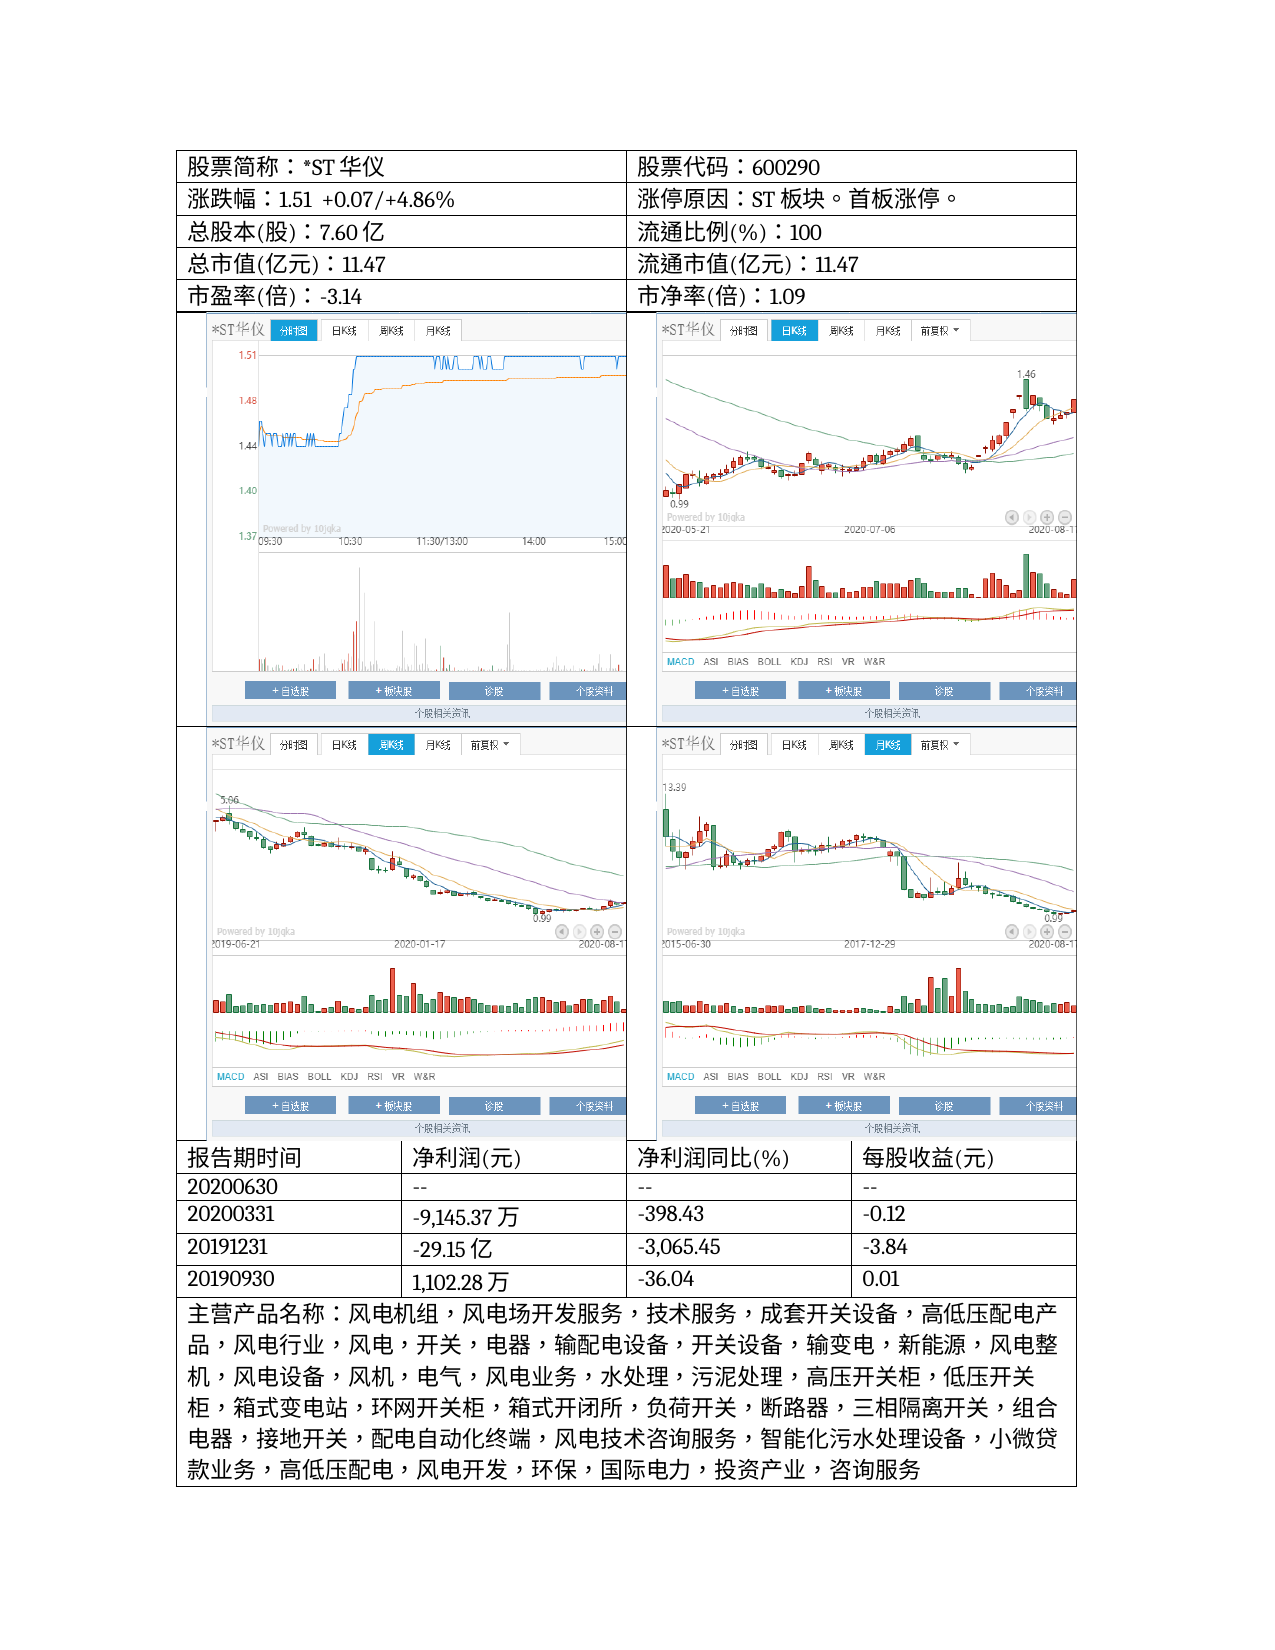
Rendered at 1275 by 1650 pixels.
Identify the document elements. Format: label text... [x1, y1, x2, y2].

table_cell 1,102.28万 [402, 1266, 626, 1297]
picture [206, 727, 627, 1141]
table_cell 总市值(亿元)：11.47 [177, 248, 626, 279]
table_cell -29.15亿 [402, 1234, 626, 1265]
table_cell 0.01 [852, 1266, 1076, 1297]
table_cell -9,145.37万 [402, 1201, 626, 1232]
table_cell 20191231 [177, 1234, 401, 1265]
table_cell -- [627, 1174, 851, 1200]
table_cell 20190930 [177, 1266, 401, 1297]
table_cell -36.04 [627, 1266, 851, 1297]
table_cell 涨跌幅：1.51 +0.07/+4.86% [177, 183, 626, 214]
table_header 每股收益(元) [852, 1141, 1076, 1173]
table_cell -398.43 [627, 1201, 851, 1232]
table_header 净利润同比(%) [627, 1141, 851, 1173]
table_cell 20200331 [177, 1201, 401, 1232]
table_cell [627, 313, 656, 726]
table_header 股票简称：*ST华仪 [177, 151, 626, 182]
table_cell -3,065.45 [627, 1234, 851, 1265]
table_cell 涨停原因：ST板块。首板涨停。 [627, 183, 1076, 214]
table_cell -- [402, 1174, 626, 1200]
table_cell 20200630 [177, 1174, 401, 1200]
table_cell -- [852, 1174, 1076, 1200]
table_cell [177, 313, 206, 726]
picture [656, 312, 1077, 726]
table_header 报告期时间 [177, 1141, 401, 1173]
picture [206, 312, 627, 726]
table_cell [177, 727, 206, 1140]
table_cell 总股本(股)：7.60亿 [177, 216, 626, 247]
table_cell 市盈率(倍)：-3.14 [177, 280, 626, 311]
table_cell -0.12 [852, 1201, 1076, 1232]
table_header 主营产品名称：风电机组，风电场开发服务，技术服务，成套开关设备，高低压配电产品，风电行业，风电，开关，电器，输配电设备，开关设备，输变电，新能源，风电整机，风电设备，风机，电气，风电业务，水处理，污泥处理，高压开关柜，低压开关柜，箱式变电站，环网开关柜，箱式开闭所，负荷开关，断路器，三相隔离开关，组合电器，接地开关，配电自动化终端，风电技术咨询服务，智能化污水处理设备，小微贷款业务，高低压配电，风电开发，环保，国际电力，投资产业，咨询服务 [177, 1298, 1076, 1486]
table_cell 流通比例(%)：100 [627, 216, 1076, 247]
table_cell 市净率(倍)：1.09 [627, 280, 1076, 311]
table_cell [627, 727, 656, 1140]
table_header 净利润(元) [402, 1141, 626, 1173]
table_header 股票代码：600290 [627, 151, 1076, 182]
table_cell 流通市值(亿元)：11.47 [627, 248, 1076, 279]
table_cell -3.84 [852, 1234, 1076, 1265]
picture [656, 727, 1077, 1141]
